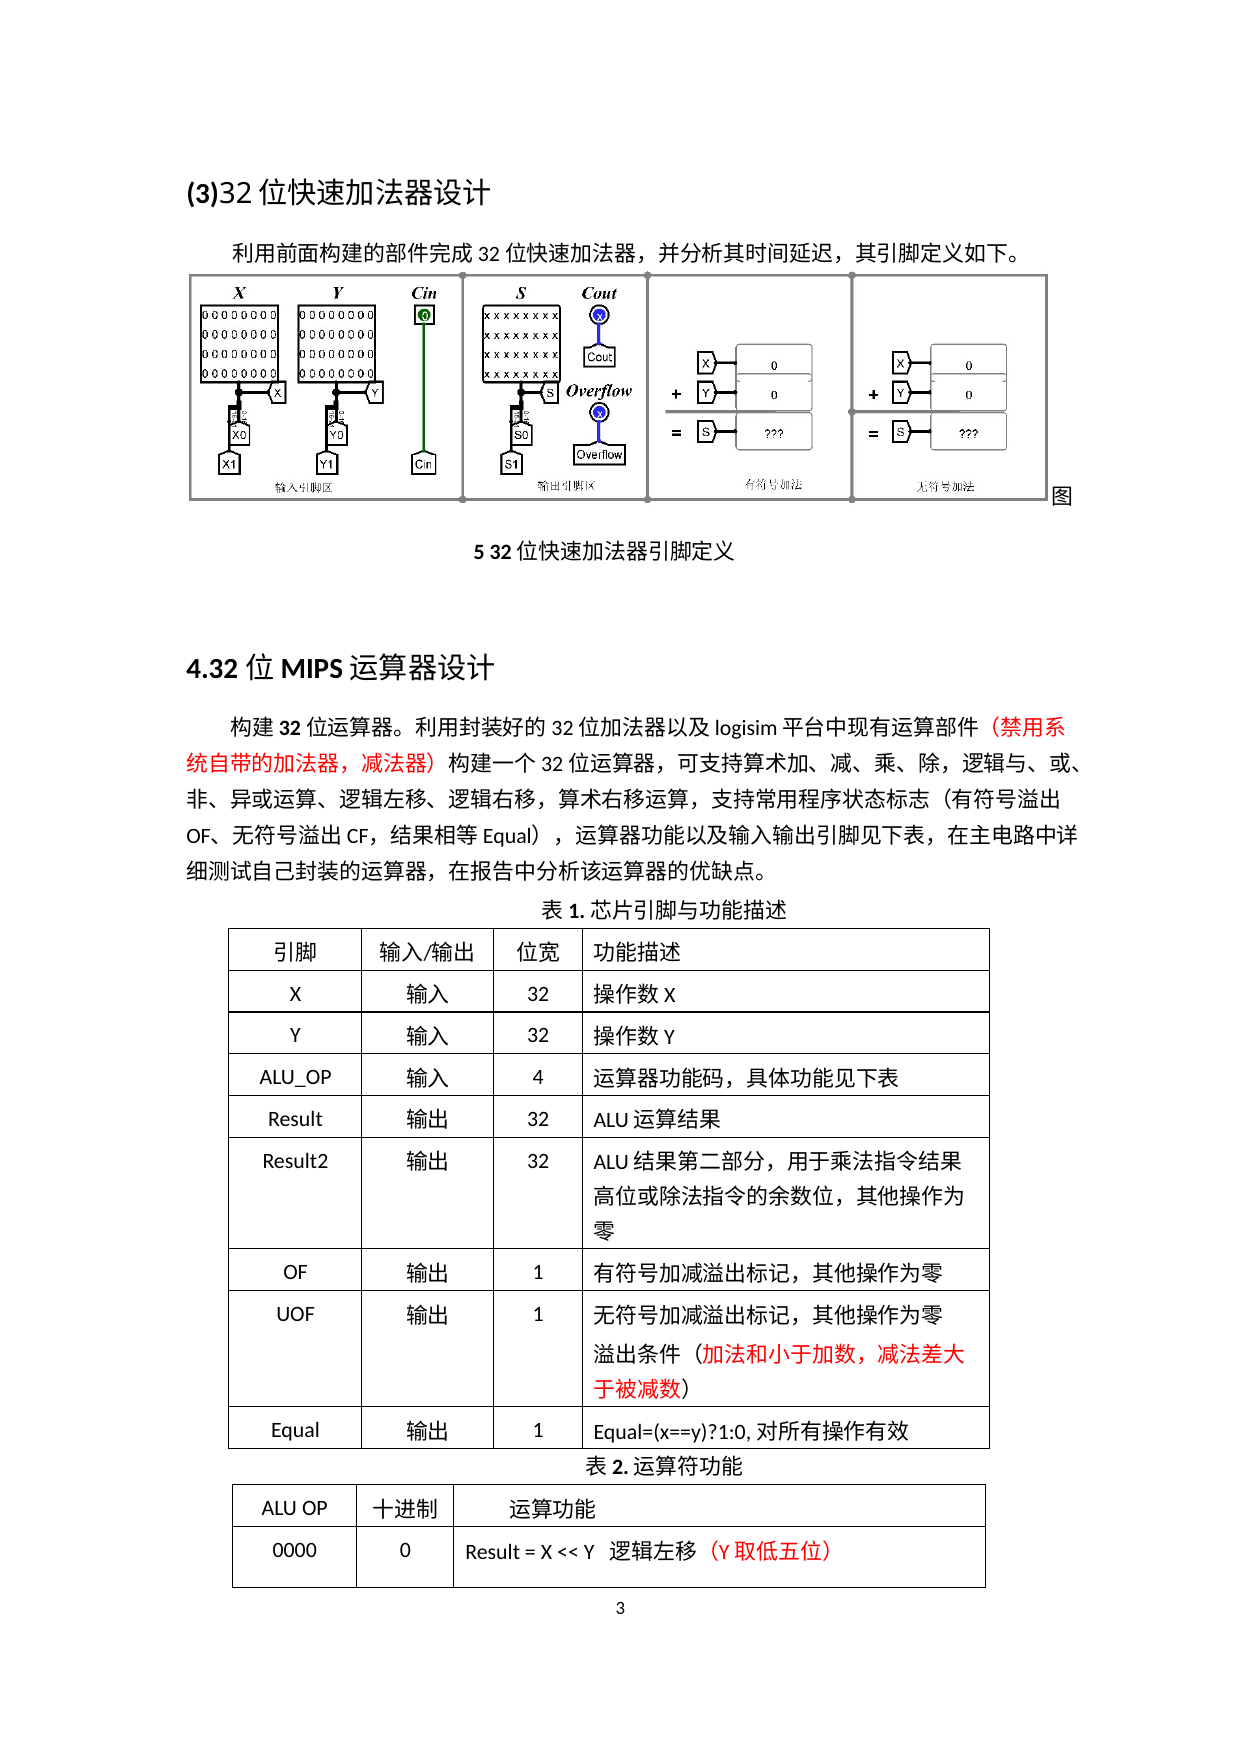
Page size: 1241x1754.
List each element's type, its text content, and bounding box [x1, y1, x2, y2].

table_cell UOF [229, 1291, 361, 1406]
table_cell 32 [494, 1096, 582, 1137]
table_header 输入/输出 [362, 929, 493, 969]
table_header ALU OP [233, 1485, 356, 1526]
table_cell 输出 [362, 1407, 493, 1448]
table_cell ALU 结果第二部分，用于乘法指令结果高位或除法指令的余数位，其他操作为零 [583, 1138, 989, 1248]
subtitle (3)32位快速加法器设计 [186, 158, 1097, 223]
table_cell Y [229, 1013, 361, 1053]
table_cell 0 [357, 1527, 453, 1587]
table_cell OF [229, 1249, 361, 1290]
picture [186, 270, 1052, 505]
table_header 功能描述 [583, 929, 989, 969]
table_cell 有符号加减溢出标记，其他操作为零 [583, 1249, 989, 1290]
text 利用前面构建的部件完成 32 位快速加法器，并分析其时间延迟，其引脚定义如下。 [231, 235, 1031, 268]
table_cell 操作数 Y [583, 1013, 989, 1053]
table_cell 0000 [233, 1527, 356, 1587]
table_header 运算功能 [454, 1485, 985, 1526]
table_cell 32 [494, 971, 582, 1011]
text 构建 32 位运算器。利用封装好的 32 位加法器以及 logisim平台中现有运算部件（禁用系统自带的加法器，减法器）构建一个 32 位运算器，可支持算术加、减、乘、除，逻辑与、或、非、异或运算、逻辑左移、逻辑右移，算术右移运算，支持常用程序状态标志（有符号溢出 OF、无符号溢出 CF，结果相等 Equal），运算器功能以及输入输出引脚见下表，在主电路中详细测试自己封装的运算器，在报告中分析该运算器的优缺点。 [186, 709, 1079, 886]
text 表 1. 芯片引脚与功能描述 [231, 892, 1097, 925]
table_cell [454, 1527, 985, 1587]
table_cell 无符号加减溢出标记，其他操作为零 溢出条件（加法和小于加数，减法差大于被减数） [583, 1291, 989, 1406]
table_cell 1 [494, 1249, 582, 1290]
text 表 2. 运算符功能 [231, 1449, 1097, 1481]
table_cell 32 [494, 1013, 582, 1053]
table_cell 输出 [362, 1249, 493, 1290]
table_header 位宽 [494, 929, 582, 969]
table_cell X [229, 971, 361, 1011]
table_cell 运算器功能码，具体功能见下表 [583, 1054, 989, 1095]
table_cell 1 [494, 1291, 582, 1406]
table_header 十进制 [357, 1485, 453, 1526]
table_cell 输出 [362, 1138, 493, 1248]
table_cell 操作数 X [583, 971, 989, 1011]
table_cell 输出 [362, 1096, 493, 1137]
subtitle 4.32 位 MIPS 运算器设计 [186, 633, 1097, 698]
table_header 引脚 [229, 929, 361, 969]
table_cell Result [229, 1096, 361, 1137]
table_cell Equal=(x==y)?1:0, 对所有操作有效 [583, 1407, 989, 1448]
table_cell 输入 [362, 971, 493, 1011]
table_cell 输入 [362, 1013, 493, 1053]
table_cell 1 [494, 1407, 582, 1448]
table_cell 4 [494, 1054, 582, 1095]
table_cell ALU_OP [229, 1054, 361, 1095]
table_cell Equal [229, 1407, 361, 1448]
table_cell ALU 运算结果 [583, 1096, 989, 1137]
table_cell 输入 [362, 1054, 493, 1095]
table_cell 32 [494, 1138, 582, 1248]
table_cell Result2 [229, 1138, 361, 1248]
table_cell 输出 [362, 1291, 493, 1406]
